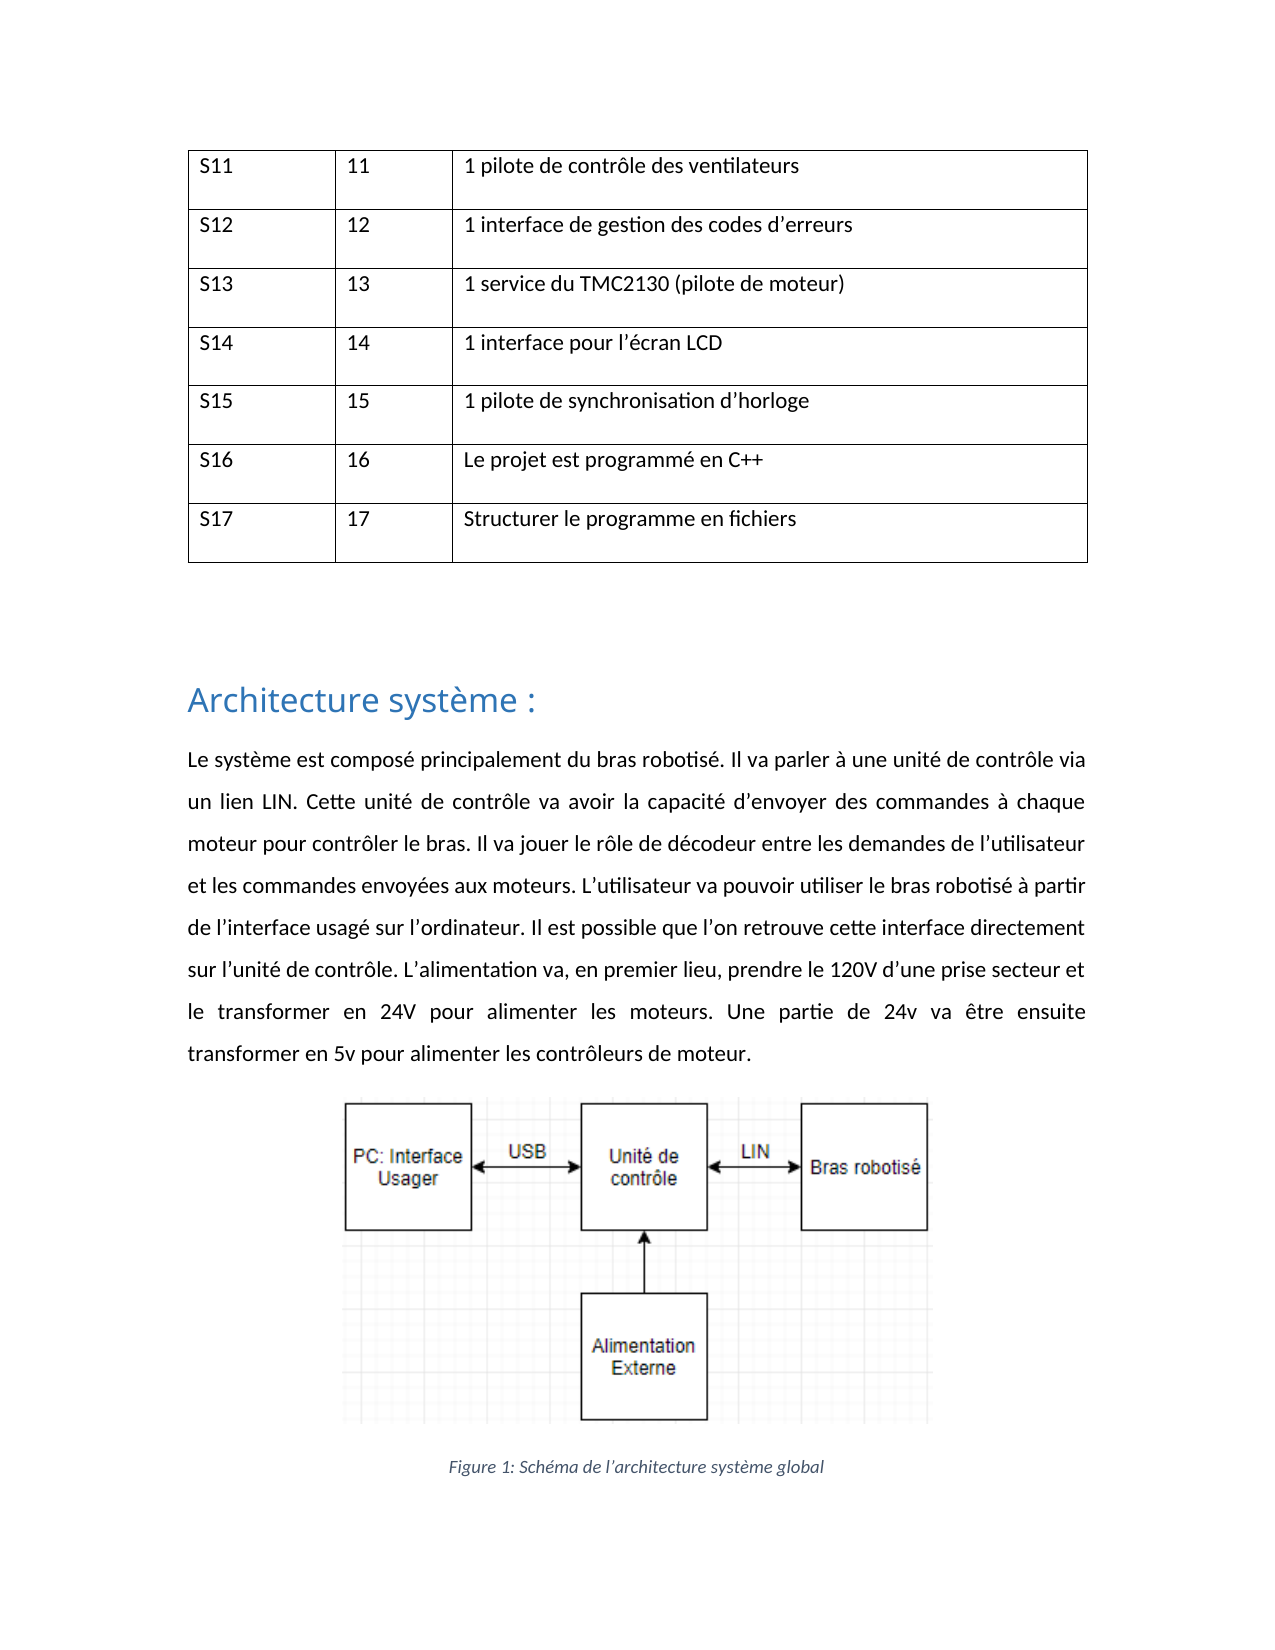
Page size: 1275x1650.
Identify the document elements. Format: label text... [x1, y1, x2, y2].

table_cell 17 [336, 504, 452, 562]
table_cell 12 [336, 210, 452, 268]
table_cell 14 [336, 328, 452, 385]
picture [342, 1097, 933, 1424]
table_cell 1 pilote de contrôle des ventilateurs [453, 151, 1087, 209]
table_cell 13 [336, 269, 452, 327]
table_cell 16 [336, 445, 452, 503]
table_cell 15 [336, 386, 452, 444]
table_cell 11 [336, 151, 452, 209]
table_cell S12 [189, 210, 335, 268]
table_cell 1 interface de gestion des codes d’erreurs [453, 210, 1087, 268]
table_cell S15 [189, 386, 335, 444]
table_cell 1 interface pour l’écran LCD [453, 328, 1087, 385]
table_cell Structurer le programme en fichiers [453, 504, 1087, 562]
table_cell S13 [189, 269, 335, 327]
table_cell 1 pilote de synchronisation d’horloge [453, 386, 1087, 444]
text Le système est composé principalement du bras robotisé. Il va parler à une unité de contrôle via un lien LIN. Cette unité de contrôle va avoir la capacité d’envoyer des commandes à chaque moteur pour contrôler le bras. Il va jouer le rôle de décodeur entre les demandes de l’utilisateur et les commandes envoyées aux moteurs. L’utilisateur va pouvoir utiliser le bras robotisé à partir de l’interface usagé sur l’ordinateur. Il est possible que l’on retrouve cette interface directement sur l’unité de contrôle. L’alimentation va, en premier lieu, prendre le 120V d’une prise secteur et le transformer en 24V pour alimenter les moteurs. Une partie de 24v va être ensuite transformer en 5v pour alimenter les contrôleurs de moteur. [187, 745, 1087, 1067]
subtitle Architecture système : [187, 677, 1087, 722]
table_cell Le projet est programmé en C++ [453, 445, 1087, 503]
table_cell S11 [189, 151, 335, 209]
table_cell S16 [189, 445, 335, 503]
table_cell S14 [189, 328, 335, 385]
table_cell S17 [189, 504, 335, 562]
table_cell 1 service du TMC2130 (pilote de moteur) [453, 269, 1087, 327]
text Figure 1: Schéma de l’architecture système global [187, 1456, 1087, 1479]
